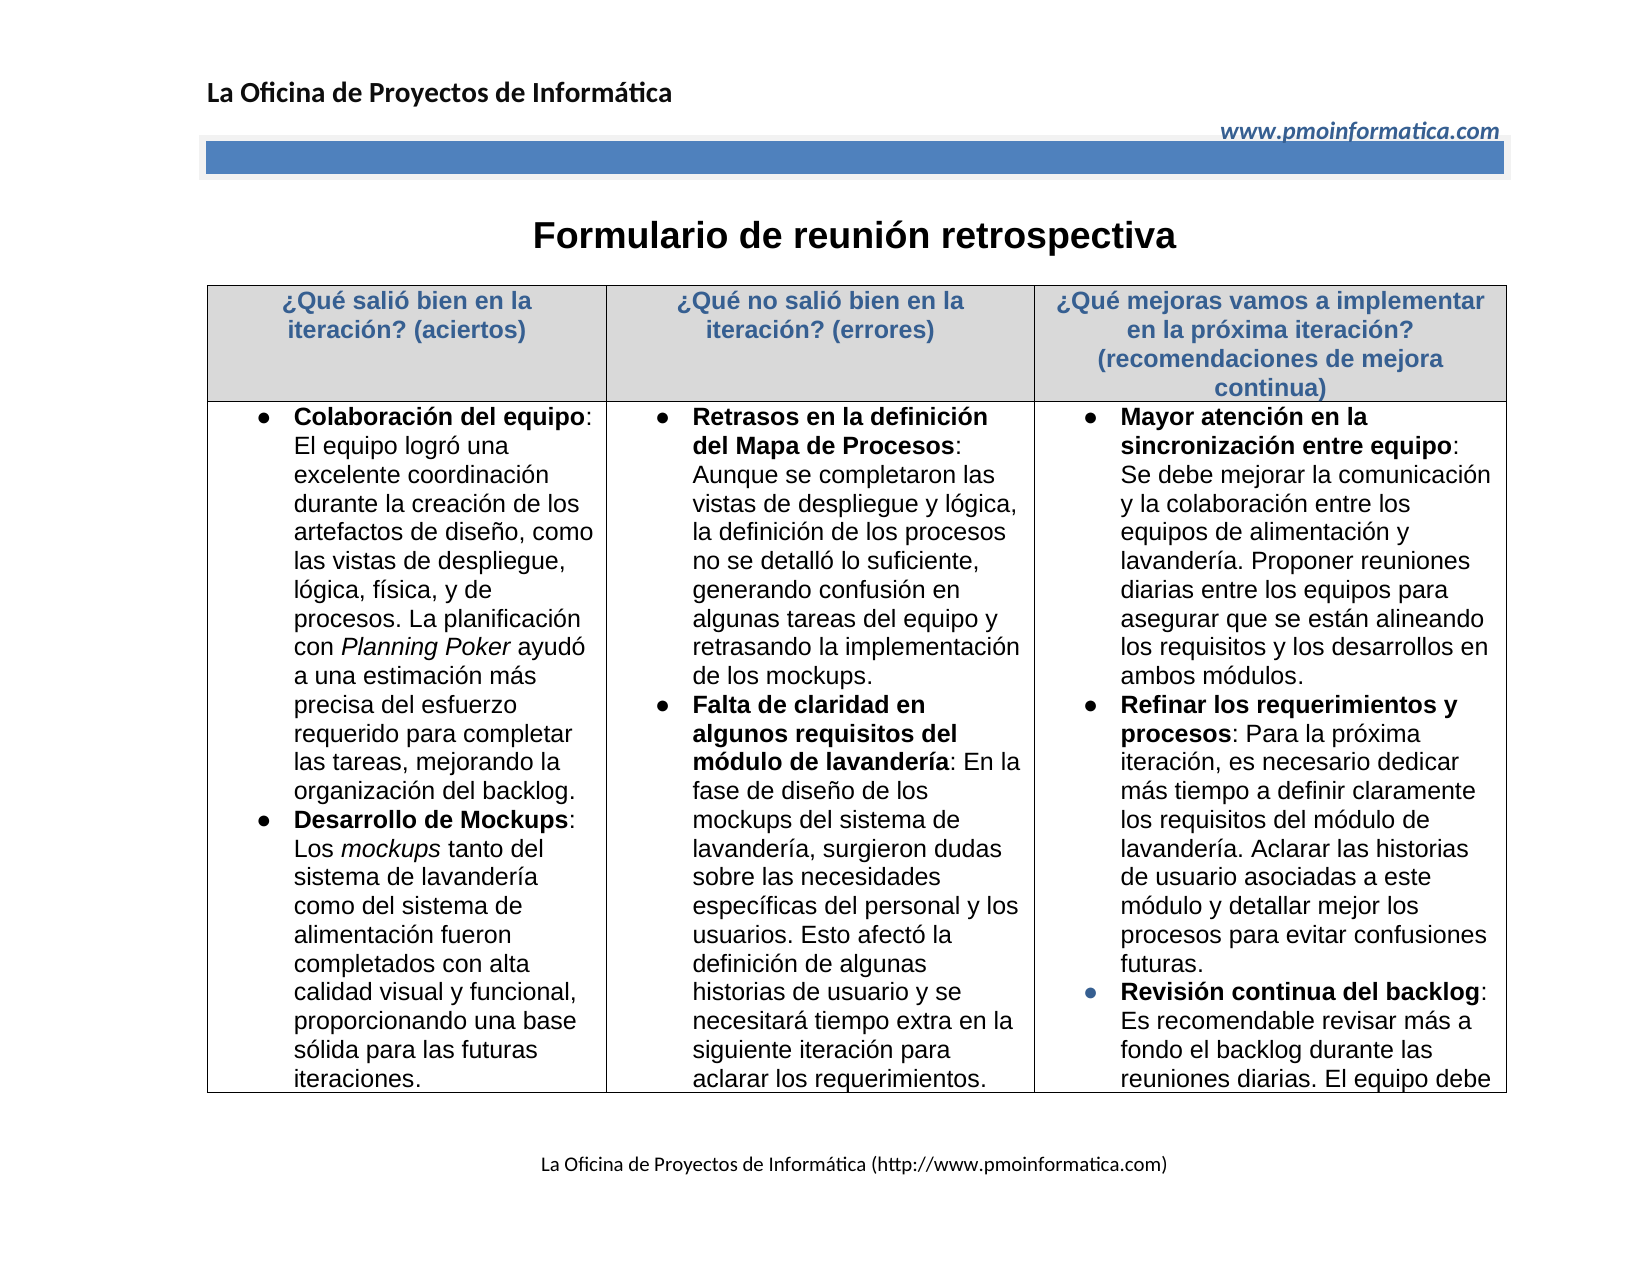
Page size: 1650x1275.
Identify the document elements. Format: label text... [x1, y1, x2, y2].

table_header ¿Qué mejoras vamos a implementar en la próxima iteración? (recomendaciones de mejora continua) [1035, 286, 1506, 401]
text Formulario de reunión retrospectiva [207, 213, 1502, 256]
table_header ¿Qué no salió bien en la iteración? (errores) [607, 286, 1034, 401]
table_header ¿Qué salió bien en la iteración? (aciertos) [208, 286, 606, 401]
